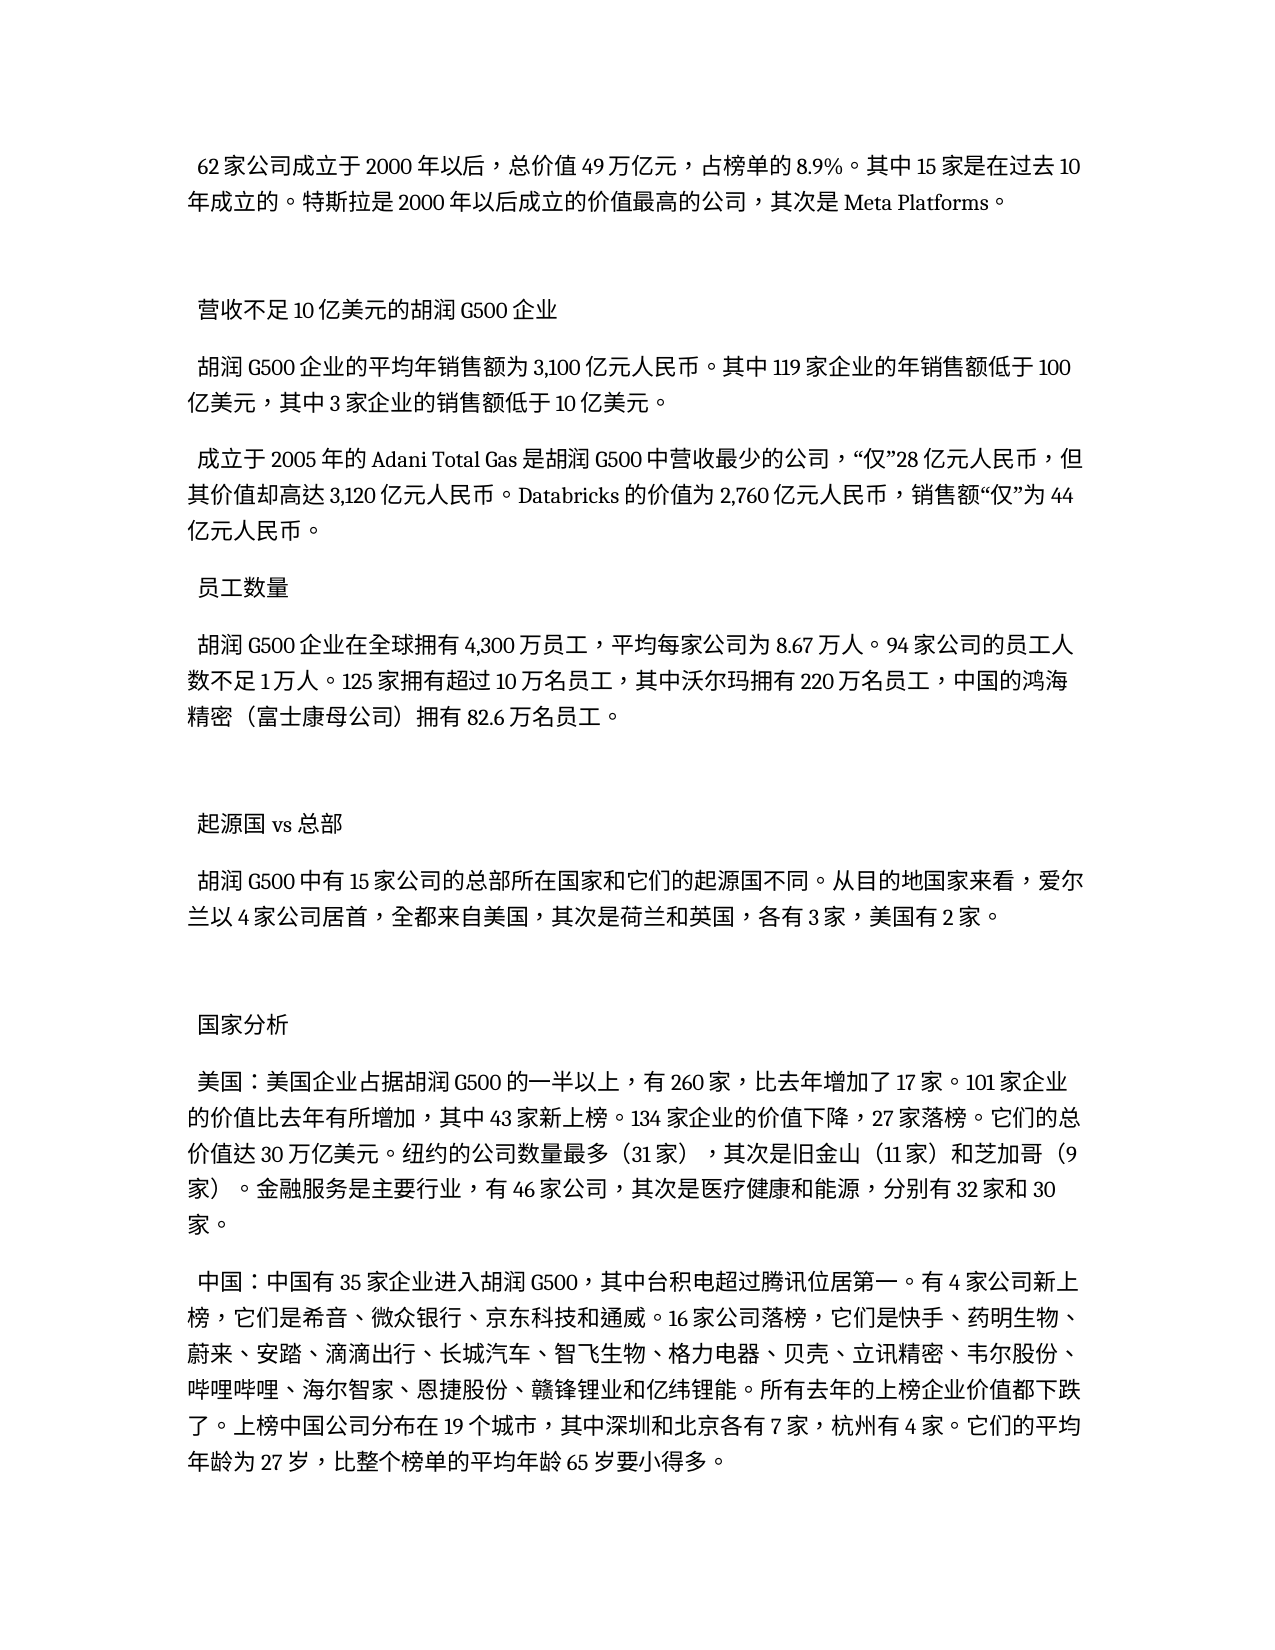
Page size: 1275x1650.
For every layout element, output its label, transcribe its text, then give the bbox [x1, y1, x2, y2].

text 胡润G500企业的平均年销售额为3,100亿元人民币。其中119家企业的年销售额低于100亿美元，其中3家企业的销售额低于10亿美元。 [187, 351, 1087, 418]
text 起源国 vs 总部 [187, 808, 1087, 839]
text 员工数量 [187, 572, 1087, 603]
text 美国：美国企业占据胡润G500的一半以上，有260家，比去年增加了17家。101家企业的价值比去年有所增加，其中43家新上榜。134家企业的价值下降，27家落榜。它们的总价值达30万亿美元。纽约的公司数量最多（31家），其次是旧金山（11家）和芝加哥（9家）。金融服务是主要行业，有46家公司，其次是医疗健康和能源，分别有32家和30家。 [187, 1066, 1087, 1241]
text 中国：中国有35家企业进入胡润G500，其中台积电超过腾讯位居第一。有4家公司新上榜，它们是希音、微众银行、京东科技和通威。16家公司落榜，它们是快手、药明生物、蔚来、安踏、滴滴出行、长城汽车、智飞生物、格力电器、贝壳、立讯精密、韦尔股份、哔哩哔哩、海尔智家、恩捷股份、赣锋锂业和亿纬锂能。所有去年的上榜企业价值都下跌了。上榜中国公司分布在19个城市，其中深圳和北京各有7家，杭州有4家。它们的平均年龄为27岁，比整个榜单的平均年龄65岁要小得多。 [187, 1266, 1087, 1477]
text 成立于2005年的Adani Total Gas是胡润G500中营收最少的公司，“仅”28亿元人民币，但其价值却高达3,120亿元人民币。Databricks的价值为2,760亿元人民币，销售额“仅”为44亿元人民币。 [187, 443, 1087, 546]
text 62家公司成立于2000年以后，总价值49万亿元，占榜单的8.9%。其中15家是在过去10年成立的。特斯拉是2000年以后成立的价值最高的公司，其次是Meta Platforms。 [187, 150, 1087, 217]
text 胡润G500企业在全球拥有4,300万员工，平均每家公司为8.67万人。94家公司的员工人数不足1万人。125家拥有超过10万名员工，其中沃尔玛拥有220万名员工，中国的鸿海精密（富士康母公司）拥有82.6万名员工。 [187, 629, 1087, 732]
text 营收不足10亿美元的胡润G500企业 [187, 294, 1087, 325]
text 胡润G500中有15家公司的总部所在国家和它们的起源国不同。从目的地国家来看，爱尔兰以4家公司居首，全都来自美国，其次是荷兰和英国，各有3家，美国有2家。 [187, 865, 1087, 932]
text 国家分析 [187, 1009, 1087, 1040]
